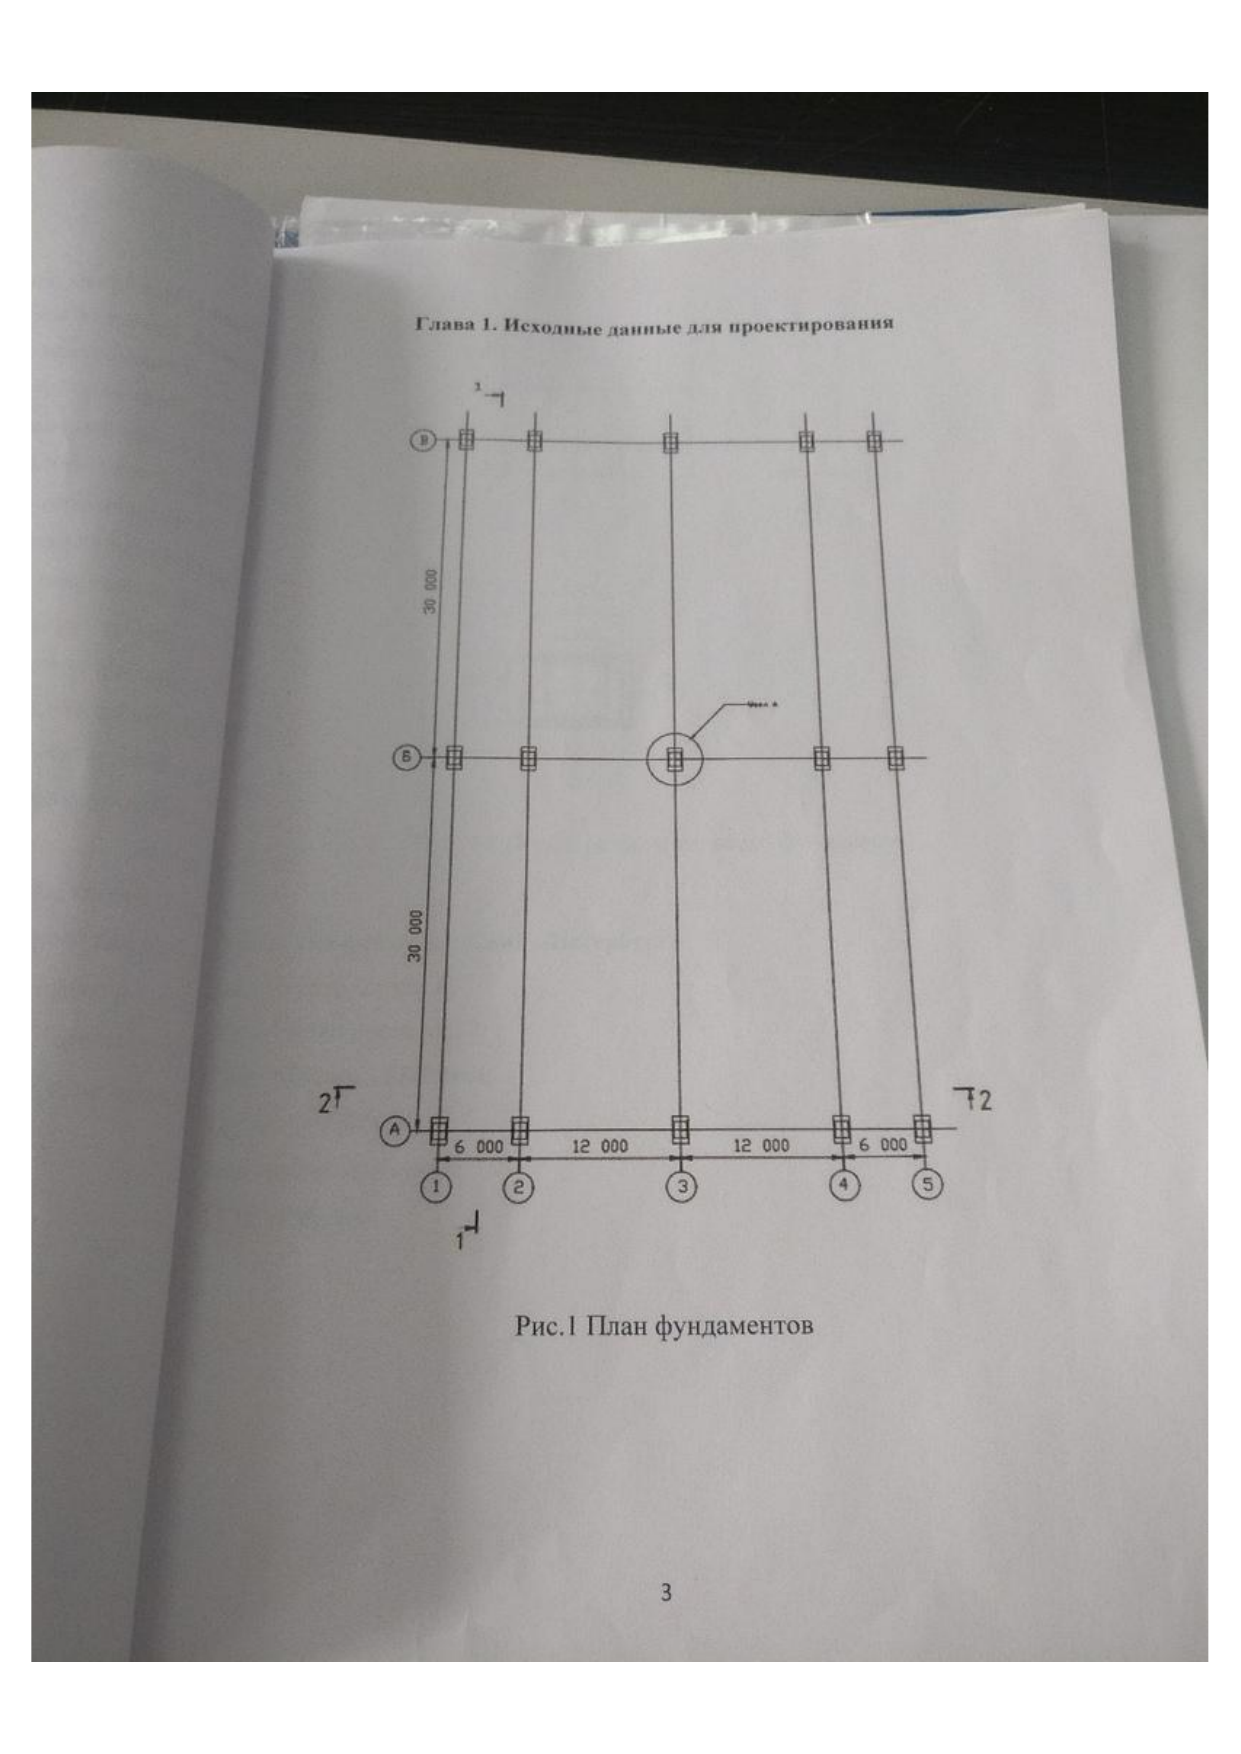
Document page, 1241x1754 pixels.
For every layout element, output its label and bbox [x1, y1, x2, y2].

picture [31, 92, 1209, 1662]
